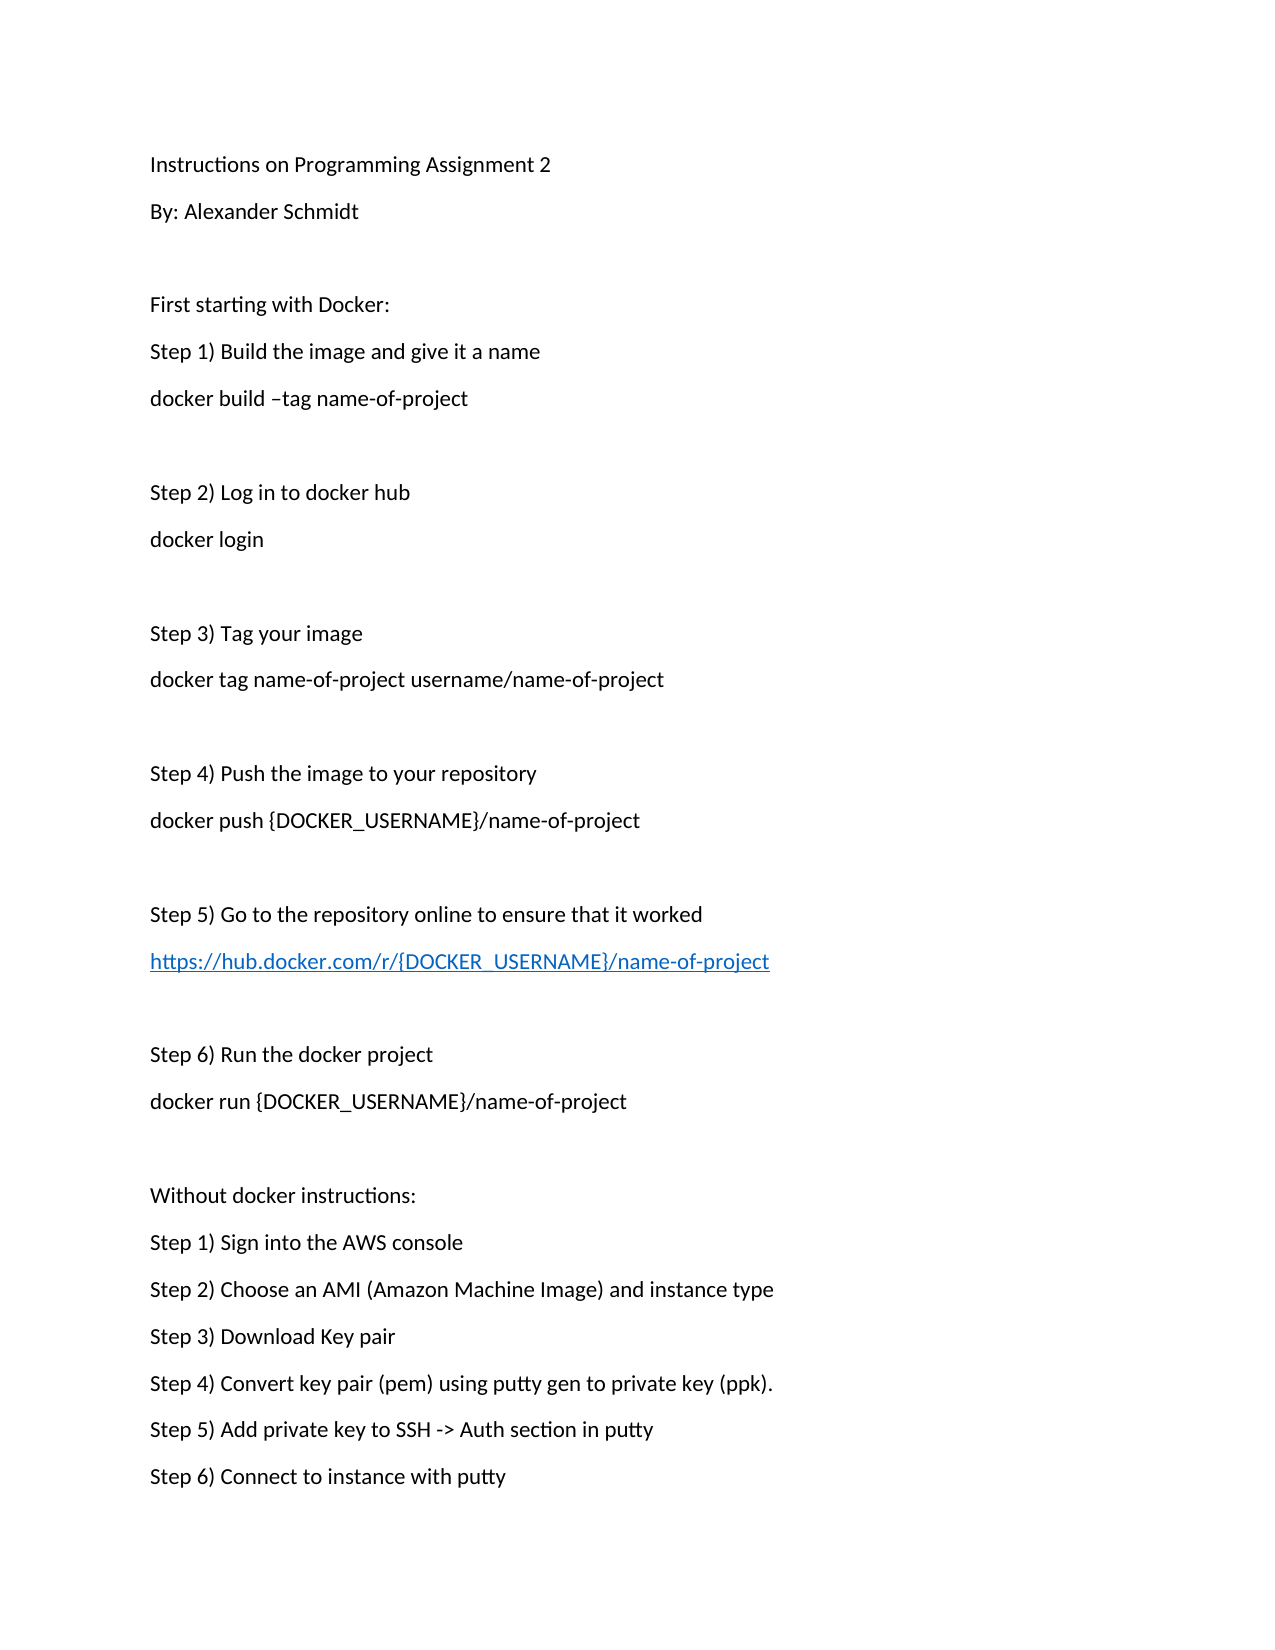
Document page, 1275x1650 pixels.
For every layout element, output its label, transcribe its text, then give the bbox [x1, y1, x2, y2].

text Step 3) Download Key pair [150, 1322, 1125, 1350]
text Without docker instructions: [150, 1181, 1125, 1209]
text docker tag name-of-project username/name-of-project [150, 666, 1125, 694]
text Step 5) Go to the repository online to ensure that it worked [150, 900, 1125, 928]
text Step 3) Tag your image [150, 619, 1125, 647]
text First starting with Docker: [150, 291, 1125, 319]
text docker login [150, 525, 1125, 553]
text Step 1) Sign into the AWS console [150, 1228, 1125, 1256]
text Step 2) Log in to docker hub [150, 478, 1125, 506]
text Step 1) Build the image and give it a name [150, 337, 1125, 366]
text Step 2) Choose an AMI (Amazon Machine Image) and instance type [150, 1275, 1125, 1303]
text Instructions on Programming Assignment 2 [150, 150, 1125, 178]
text https://hub.docker.com/r/{DOCKER_USERNAME}/name-of-project [150, 947, 1125, 975]
text docker push {DOCKER_USERNAME}/name-of-project [150, 806, 1125, 834]
text Step 4) Convert key pair (pem) using putty gen to private key (ppk). [150, 1369, 1125, 1397]
text Step 6) Run the docker project [150, 1041, 1125, 1069]
text Step 5) Add private key to SSH -> Auth section in putty [150, 1416, 1125, 1444]
text By: Alexander Schmidt [150, 197, 1125, 225]
text Step 4) Push the image to your repository [150, 759, 1125, 787]
text docker build –tag name-of-project [150, 384, 1125, 412]
text docker run {DOCKER_USERNAME}/name-of-project [150, 1087, 1125, 1116]
text Step 6) Connect to instance with putty [150, 1462, 1125, 1491]
